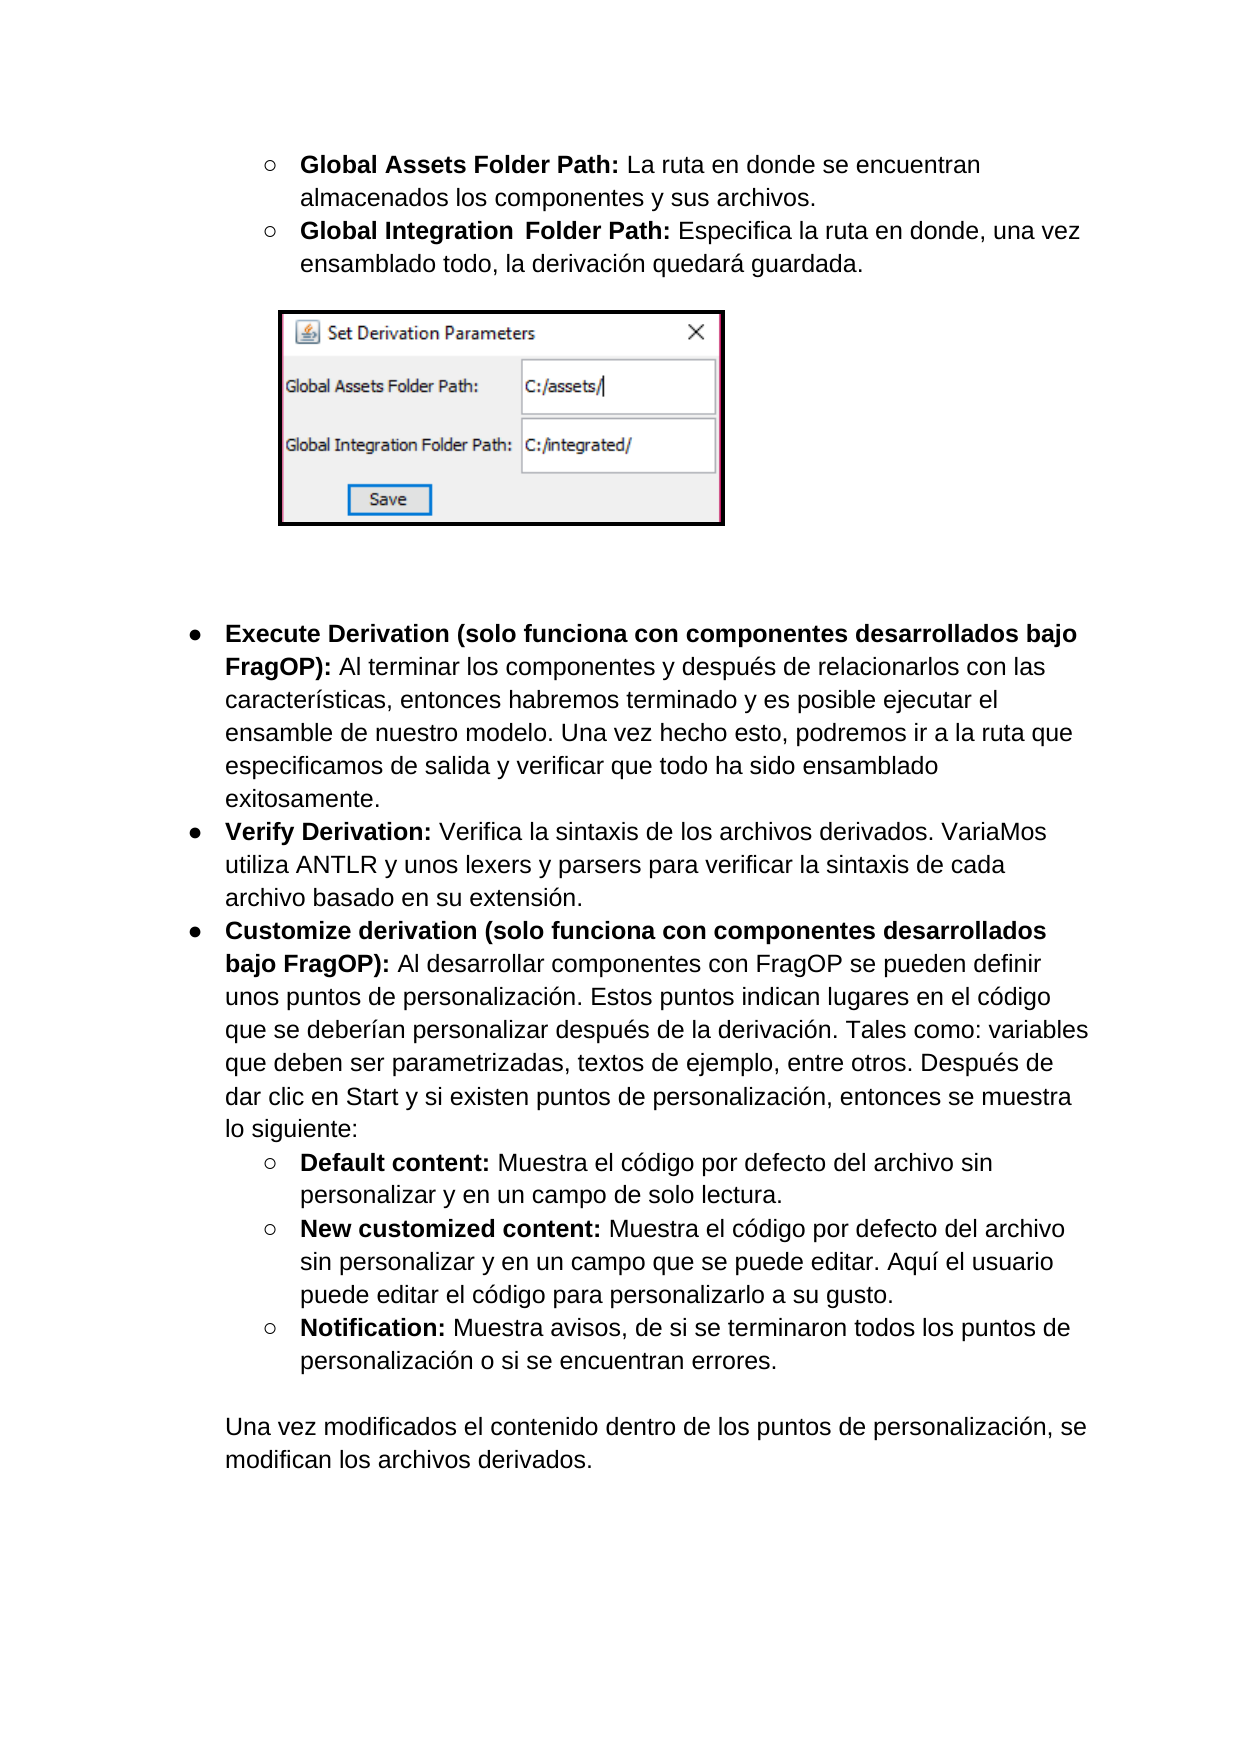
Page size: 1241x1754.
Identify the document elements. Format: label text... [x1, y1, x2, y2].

list Notification: Muestra avisos, de si se terminaron todos los puntos de personalización o si se encuentran errores. [262, 1313, 1090, 1374]
list Global Assets Folder Path: La ruta en donde se encuentran almacenados los componentes y sus archivos. [262, 150, 1090, 212]
list Customize derivation (solo funciona con componentes desarrollados bajo FragOP): Al desarrollar componentes con FragOP se pueden definir unos puntos de personalización. Estos puntos indican lugares en el código que se deberían personalizar después de la derivación. Tales como: variables que deben ser parametrizadas, textos de ejemplo, entre otros. Después de dar clic en Start y si existen puntos de personalización, entonces se muestra lo siguiente: [187, 916, 1090, 1143]
picture [282, 314, 721, 522]
list Execute Derivation (solo funciona con componentes desarrollados bajo FragOP): Al terminar los componentes y después de relacionarlos con las características, entonces habremos terminado y es posible ejecutar el ensamble de nuestro modelo. Una vez hecho esto, podremos ir a la ruta que especificamos de salida y verificar que todo ha sido ensamblado exitosamente. [187, 619, 1090, 813]
text Una vez modificados el contenido dentro de los puntos de personalización, se modifican los archivos derivados. [225, 1412, 1090, 1473]
list New customized content: Muestra el código por defecto del archivo sin personalizar y en un campo que se puede editar. Aquí el usuario puede editar el código para personalizarlo a su gusto. [262, 1213, 1090, 1308]
list Global Integration Folder Path: Especifica la ruta en donde, una vez ensamblado todo, la derivación quedará guardada. [262, 216, 1090, 278]
list Default content: Muestra el código por defecto del archivo sin personalizar y en un campo de solo lectura. [262, 1147, 1090, 1209]
list Verify Derivation: Verifica la sintaxis de los archivos derivados. VariaMos utiliza ANTLR y unos lexers y parsers para verificar la sintaxis de cada archivo basado en su extensión. [187, 817, 1090, 912]
